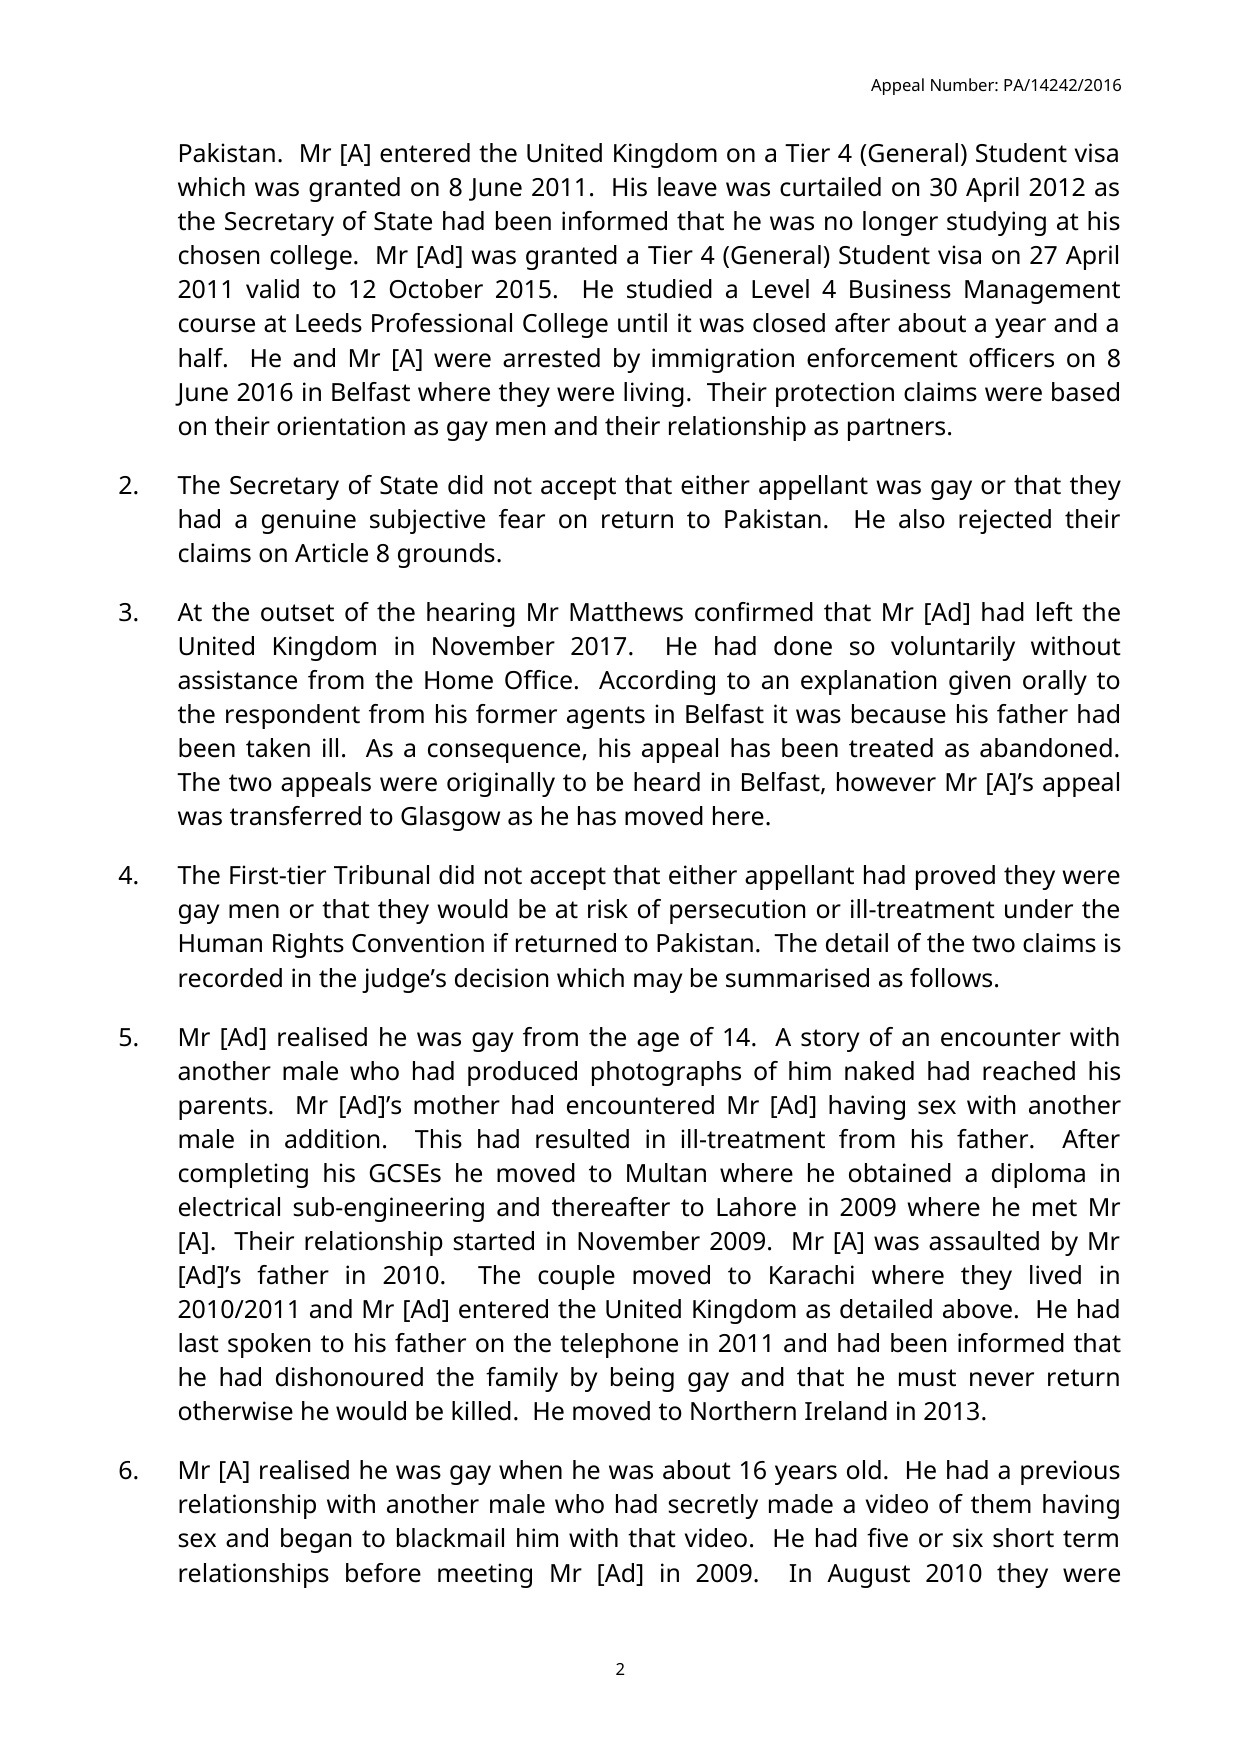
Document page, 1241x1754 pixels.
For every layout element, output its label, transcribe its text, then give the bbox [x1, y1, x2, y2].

list The First-tier Tribunal did not accept that either appellant had proved they were gay men or that they would be at risk of persecution or ill-treatment under the Human Rights Convention if returned to Pakistan. The detail of the two claims is recorded in the judge’s decision which may be summarised as follows. [118, 858, 1122, 994]
list The Secretary of State did not accept that either appellant was gay or that they had a genuine subjective fear on return to Pakistan. He also rejected their claims on Article 8 grounds. [118, 467, 1122, 569]
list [118, 136, 1122, 442]
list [118, 1453, 1122, 1589]
list At the outset of the hearing Mr Matthews confirmed that Mr [Ad] had left the United Kingdom in November 2017. He had done so voluntarily without assistance from the Home Office. According to an explanation given orally to the respondent from his former agents in Belfast it was because his father had been taken ill. As a consequence, his appeal has been treated as abandoned. The two appeals were originally to be heard in Belfast, however Mr [A]’s appeal was transferred to Glasgow as he has moved here. [118, 594, 1122, 833]
list Mr [Ad] realised he was gay from the age of 14. A story of an encounter with another male who had produced photographs of him naked had reached his parents. Mr [Ad]’s mother had encountered Mr [Ad] having sex with another male in addition. This had resulted in ill-treatment from his father. After completing his GCSEs he moved to Multan where he obtained a diploma in electrical sub-engineering and thereafter to Lahore in 2009 where he met Mr [A]. Their relationship started in November 2009. Mr [A] was assaulted by Mr [Ad]’s father in 2010. The couple moved to Karachi where they lived in 2010/2011 and Mr [Ad] entered the United Kingdom as detailed above. He had last spoken to his father on the telephone in 2011 and had been informed that he had dishonoured the family by being gay and that he must never return otherwise he would be killed. He moved to Northern Ireland in 2013. [118, 1019, 1122, 1428]
